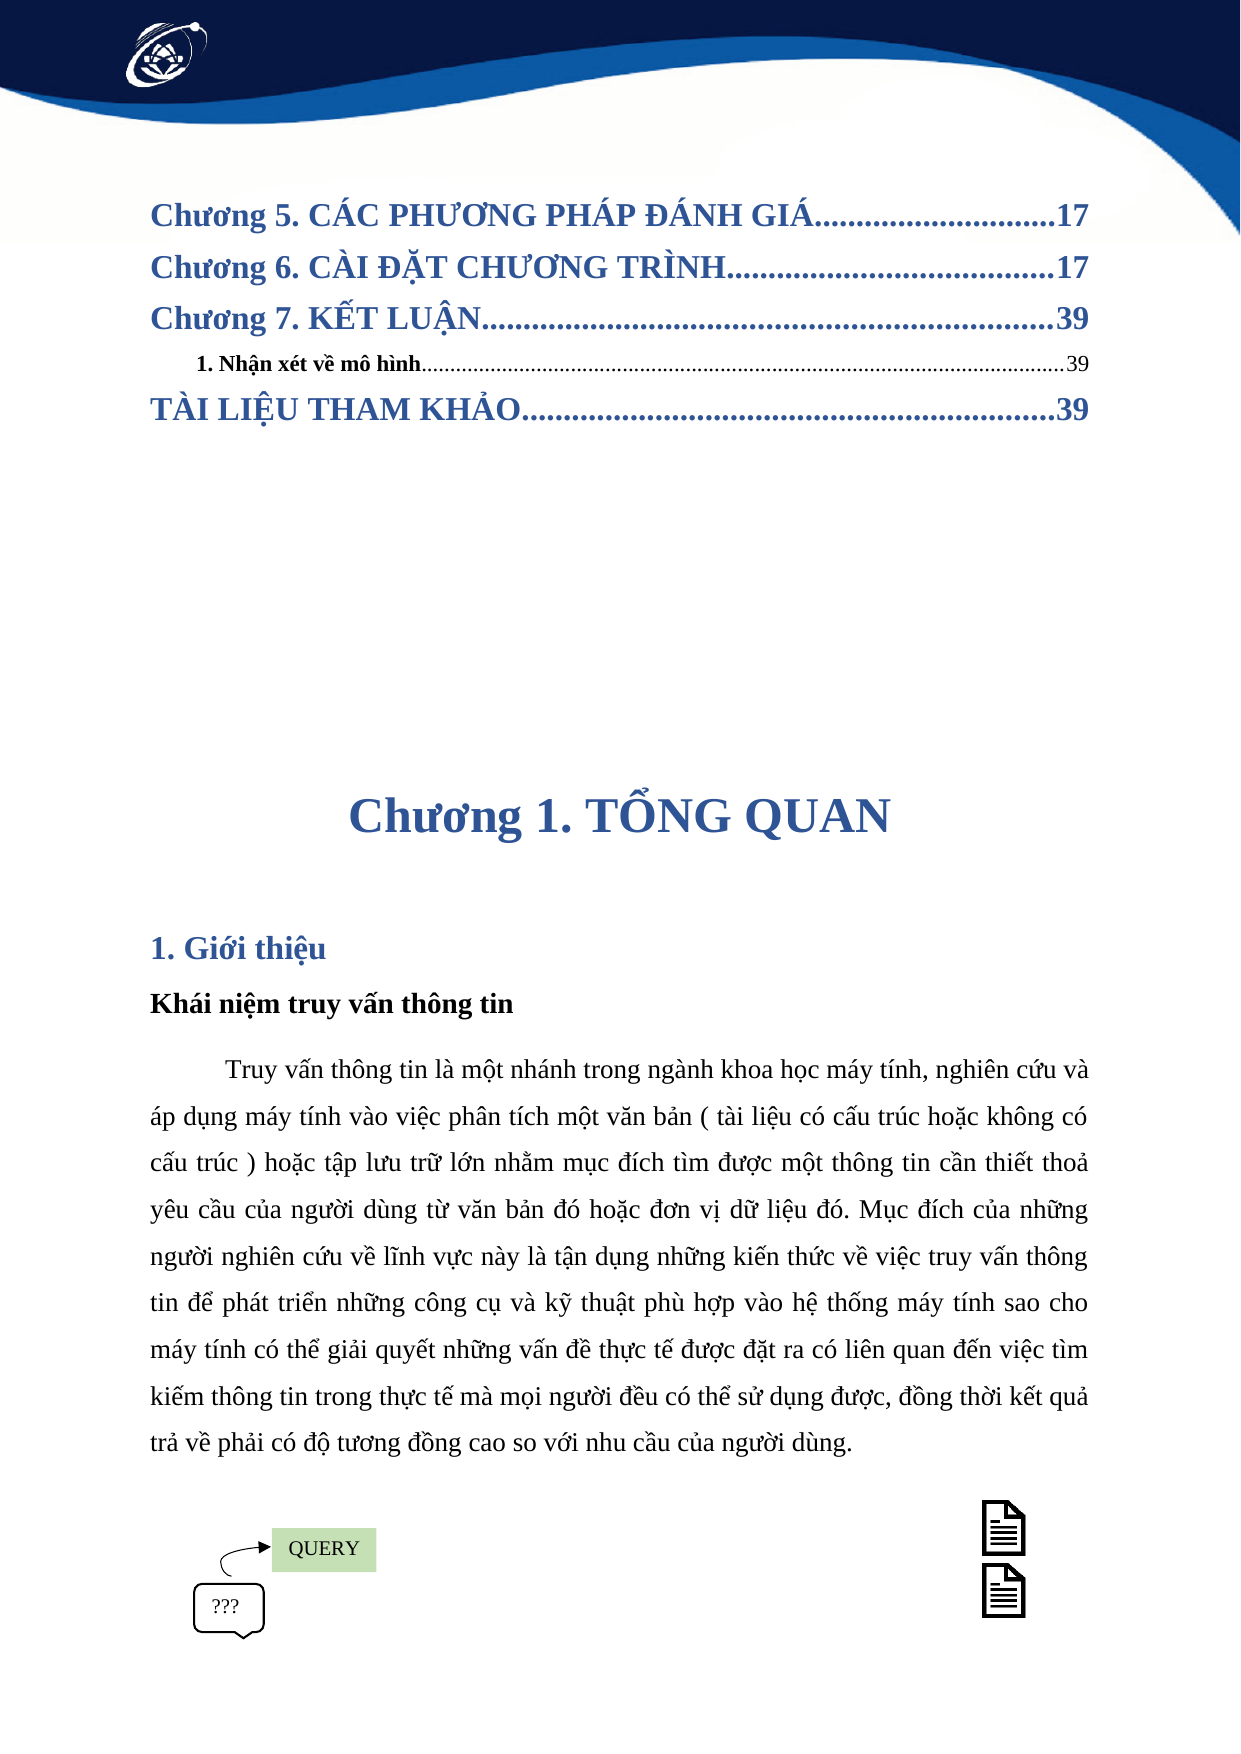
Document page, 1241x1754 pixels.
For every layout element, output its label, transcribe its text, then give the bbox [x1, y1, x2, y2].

subtitle Chương 1. TỔNG QUAN [150, 786, 1090, 844]
picture [0, 0, 1241, 244]
text Khái niệm truy vấn thông tin [150, 986, 1090, 1020]
picture [970, 1494, 1037, 1623]
text Truy vấn thông tin là một nhánh trong ngành khoa học máy tính, nghiên cứu và áp dụng máy tính vào việc phân tích một văn bản ( tài liệu có cấu trúc hoặc không có cấu trúc ) hoặc tập lưu trữ lớn nhằm mục đích tìm được một thông tin cần thiết thoả yêu cầu của người dùng từ văn bản đó hoặc đơn vị dữ liệu đó. Mục đích của những người nghiên cứu về lĩnh vực này là tận dụng những kiến thức về việc truy vấn thông tin để phát triển những công cụ và kỹ thuật phù hợp vào hệ thống máy tính sao cho máy tính có thể giải quyết những vấn đề thực tế được đặt ra có liên quan đến việc tìm kiếm thông tin trong thực tế mà mọi người đều có thể sử dụng được, đồng thời kết quả trả về phải có độ tương đồng cao so với nhu cầu của người dùng. [150, 1053, 1090, 1458]
subtitle 1. Giới thiệu [150, 929, 1090, 967]
